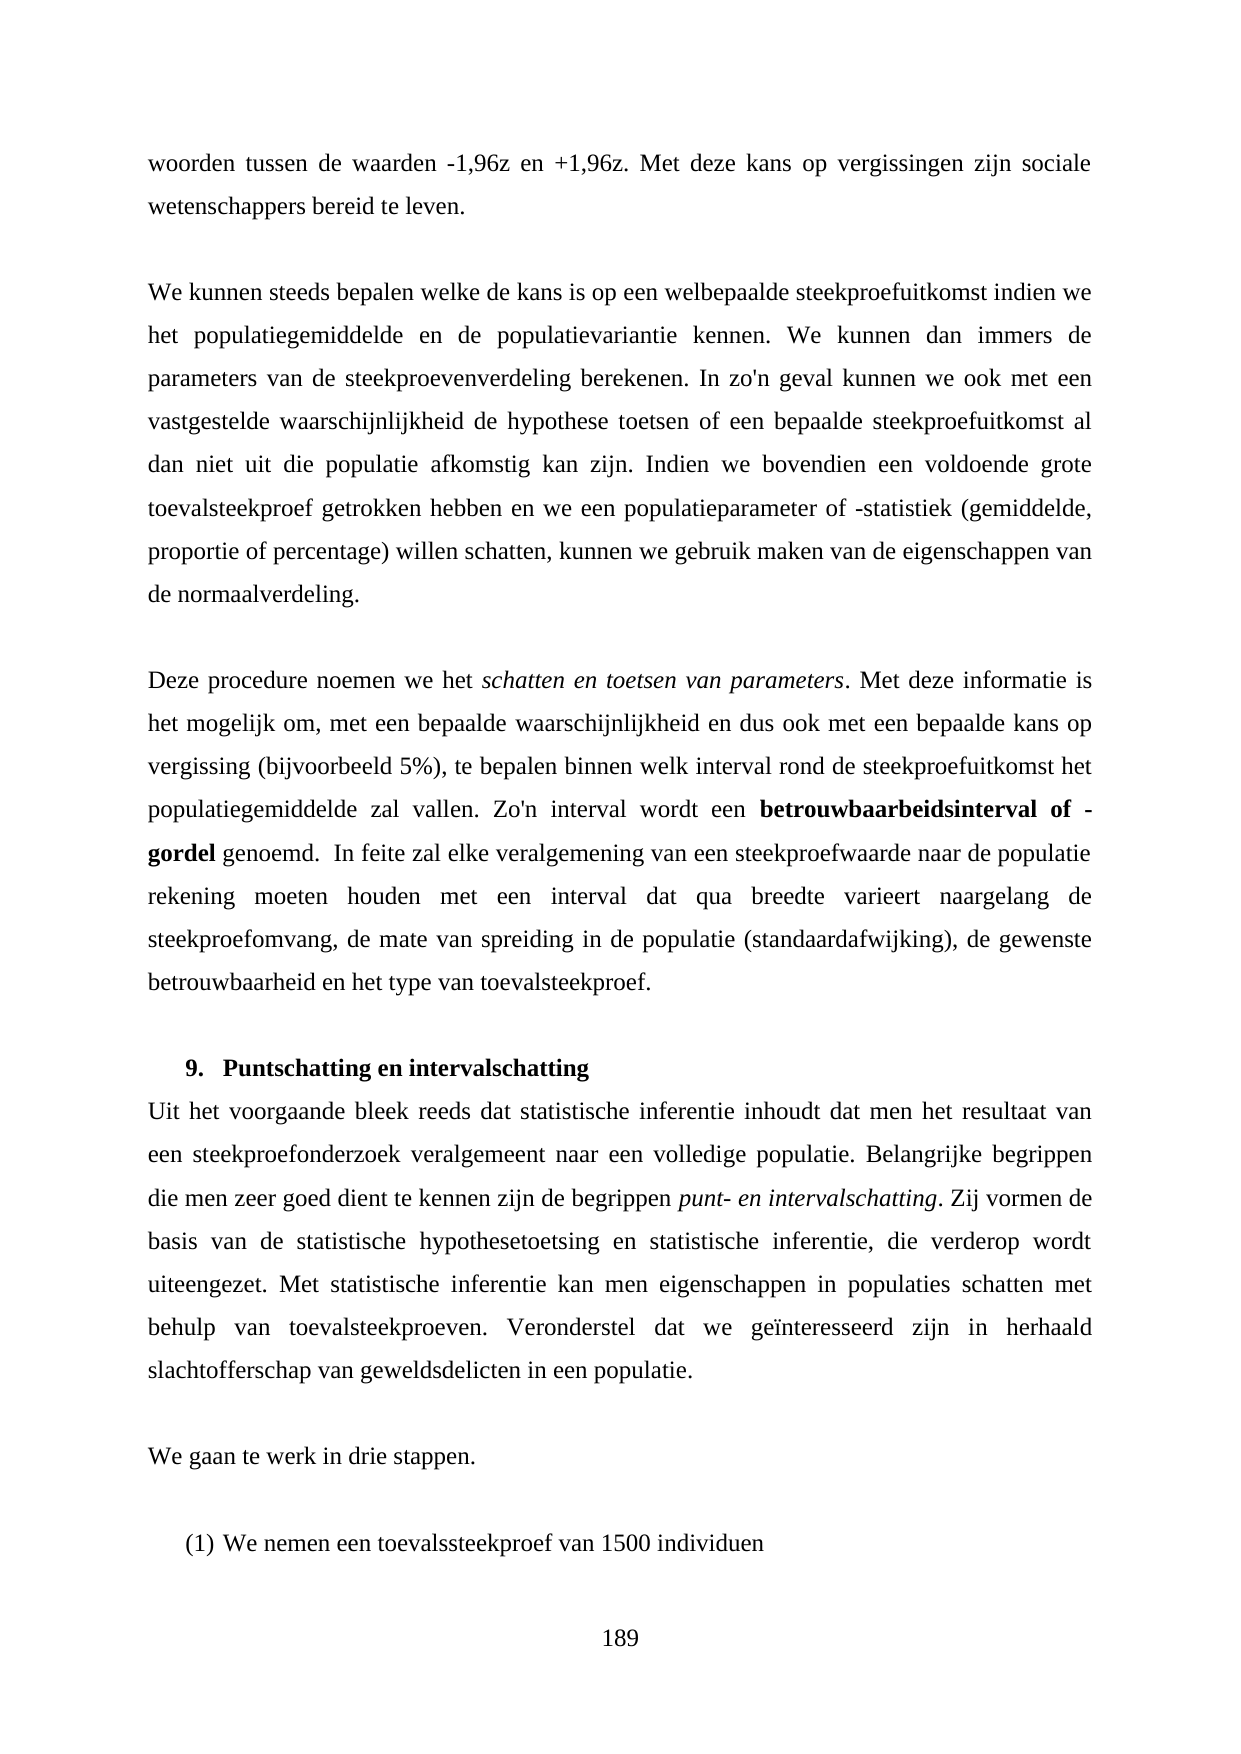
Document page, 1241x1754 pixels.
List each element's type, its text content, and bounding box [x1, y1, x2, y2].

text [148, 148, 1093, 219]
list Puntschatting en intervalschatting [185, 1053, 1093, 1082]
text Uit het voorgaande bleek reeds dat statistische inferentie inhoudt dat men het resultaat van een steekproefonderzoek veralgemeent naar een volledige populatie. Belangrijke begrippen die men zeer goed dient te kennen zijn de begrippen punt- en intervalschatting. Zij vormen de basis van de statistische hypothesetoetsing en statistische inferentie, die verderop wordt uiteengezet. Met statistische inferentie kan men eigenschappen in populaties schatten met behulp van toevalsteekproeven. Veronderstel dat we geïnteresseerd zijn in herhaald slachtofferschap van geweldsdelicten in een populatie. [148, 1096, 1093, 1384]
text We kunnen steeds bepalen welke de kans is op een welbepaalde steekproefuitkomst indien we het populatiegemiddelde en de populatievariantie kennen. We kunnen dan immers de parameters van de steekproevenverdeling berekenen. In zo'n geval kunnen we ook met een vastgestelde waarschijnlijkheid de hypothese toetsen of een bepaalde steekproefuitkomst al dan niet uit die populatie afkomstig kan zijn. Indien we bovendien een voldoende grote toevalsteekproef getrokken hebben en we een populatieparameter of -statistiek (gemiddelde, proportie of percentage) willen schatten, kunnen we gebruik maken van de eigenschappen van de normaalverdeling. [148, 277, 1093, 608]
text We gaan te werk in drie stappen. [148, 1441, 1093, 1470]
text Deze procedure noemen we het schatten en toetsen van parameters. Met deze informatie is het mogelijk om, met een bepaalde waarschijnlijkheid en dus ook met een bepaalde kans op vergissing (bijvoorbeeld 5%), te bepalen binnen welk interval rond de steekproefuitkomst het populatiegemiddelde zal vallen. Zo'n interval wordt een betrouwbaarbeidsinterval of -gordel genoemd. In feite zal elke veralgemening van een steekproefwaarde naar de populatie rekening moeten houden met een interval dat qua breedte varieert naargelang de steekproefomvang, de mate van spreiding in de populatie (standaardafwijking), de gewenste betrouwbaarheid en het type van toevalsteekproef. [148, 665, 1093, 996]
list We nemen een toevalssteekproef van 1500 individuen [185, 1528, 1093, 1556]
